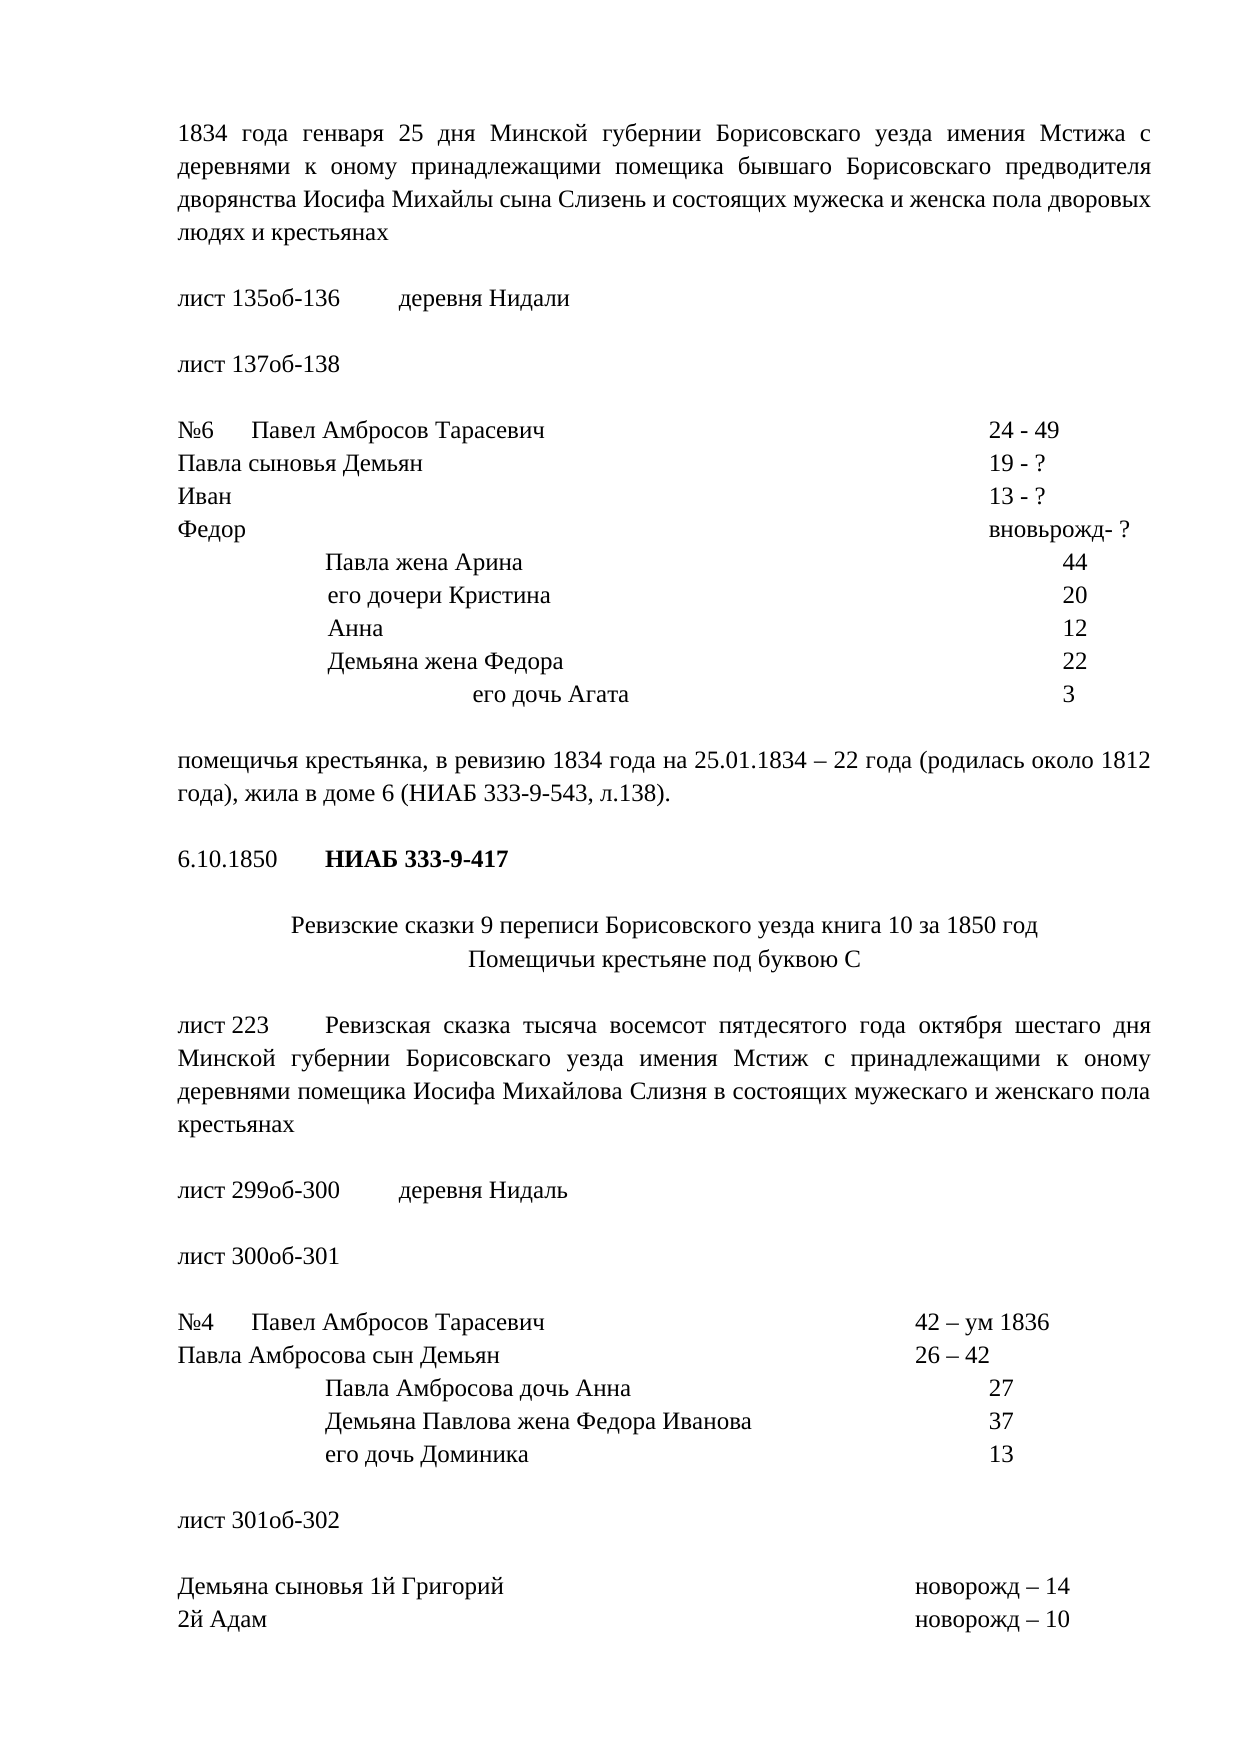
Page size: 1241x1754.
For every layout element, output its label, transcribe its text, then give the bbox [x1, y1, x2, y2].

text его дочь Доминика 13 [177, 1439, 1152, 1468]
text №4 Павел Амбросов Тарасевич 42 – ум 1836 [177, 1307, 1152, 1336]
text Ревизские сказки 9 переписи Борисовского уезда книга 10 за 1850 год [177, 911, 1152, 939]
text Павла жена Арина 44 [177, 547, 1152, 576]
text лист 135об-136 деревня Нидали [177, 283, 1152, 312]
text лист 223 Ревизская сказка тысяча восемсот пятдесятого года октября шестаго дня Минской губернии Борисовскаго уезда имения Мстиж с принадлежащими к оному деревнями помещика Иосифа Михайлова Слизня в состоящих мужескаго и женскаго пола крестьянах [177, 1010, 1152, 1137]
text лист 299об-300 деревня Нидаль [177, 1175, 1152, 1203]
text Федор вновьрожд- ? [177, 514, 1152, 543]
text Демьяна жена Федора 22 [252, 646, 1152, 675]
text его дочери Кристина 20 [252, 580, 1152, 609]
text 6.10.1850 НИАБ 333-9-417 [177, 844, 1152, 873]
text лист 300об-301 [177, 1241, 1152, 1269]
text Павла Амбросова дочь Анна 27 [177, 1373, 1152, 1402]
text Помещичьи крестьяне под буквою С [177, 944, 1152, 972]
text лист 301об-302 [177, 1505, 1152, 1534]
text Демьяна Павлова жена Федора Иванова 37 [177, 1406, 1152, 1435]
text Иван 13 - ? [177, 481, 1152, 510]
text Павла сыновья Демьян 19 - ? [177, 448, 1152, 477]
text Павла Амбросова сын Демьян 26 – 42 [177, 1340, 1152, 1369]
text лист 137об-138 [177, 349, 1152, 378]
text помещичья крестьянка, в ревизию 1834 года на 25.01.1834 – 22 года (родилась около 1812 года), жила в доме 6 (НИАБ 333-9-543, л.138). [177, 746, 1152, 807]
text его дочь Агата 3 [252, 679, 1152, 708]
text №6 Павел Амбросов Тарасевич 24 - 49 [177, 415, 1152, 444]
text 1834 года генваря 25 дня Минской губернии Борисовскаго уезда имения Мстижа с деревнями к оному принадлежащими помещика бывшаго Борисовскаго предводителя дворянства Иосифа Михайлы сына Слизень и состоящих мужеска и женска пола дворовых людях и крестьянах [177, 118, 1152, 246]
text 2й Адам новорожд – 10 [177, 1604, 1152, 1633]
text Демьяна сыновья 1й Григорий новорожд – 14 [177, 1571, 1152, 1600]
text Анна 12 [252, 613, 1152, 642]
